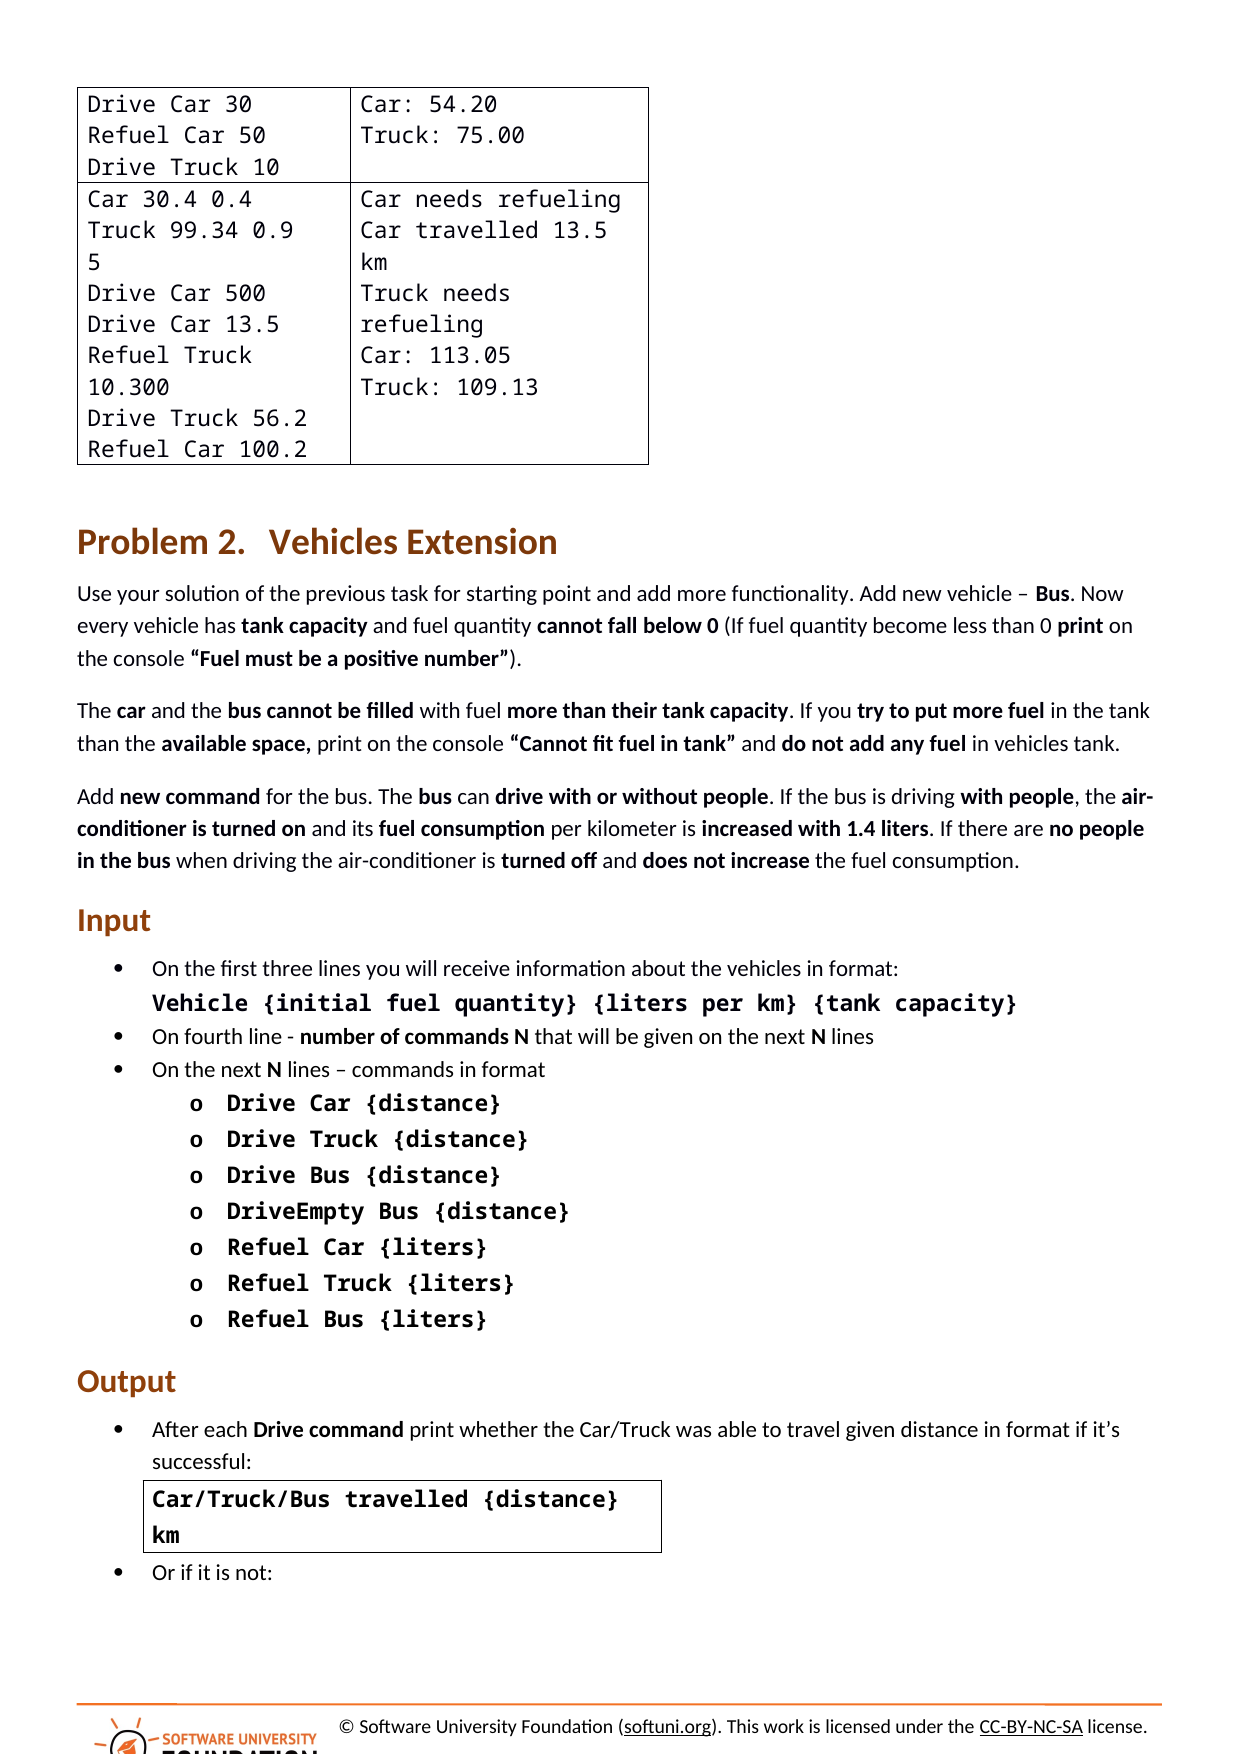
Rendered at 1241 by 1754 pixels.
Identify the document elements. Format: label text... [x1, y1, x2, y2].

list Drive Truck {distance} [189, 1123, 1163, 1154]
list Vehicle {initial fuel quantity} {liters per km} {tank capacity} [152, 987, 1163, 1018]
subtitle Output [77, 1360, 1163, 1401]
list Refuel Bus {liters} [189, 1303, 1163, 1334]
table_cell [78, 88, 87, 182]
list Drive Car {distance} [189, 1087, 1163, 1118]
picture [93, 1717, 317, 1754]
list On fourth line - number of commands N that will be given on the next N lines [114, 1022, 1163, 1051]
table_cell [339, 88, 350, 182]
list Refuel Car {liters} [189, 1231, 1163, 1262]
list After each Drive command print whether the Car/Truck was able to travel given distance in format if it’s successful: [114, 1415, 1163, 1475]
list DriveEmpty Bus {distance} [189, 1195, 1163, 1226]
list Or if it is not: [114, 1558, 1163, 1586]
list On the next N lines – commands in format [114, 1055, 1163, 1083]
subtitle Vehicles Extension [77, 518, 1163, 564]
text Add new command for the bus. The bus can drive with or without people. If the bus is driving with people, the air-conditioner is turned on and its fuel consumption per kilometer is increased with 1.4 liters. If there are no people in the bus when driving the air-conditioner is turned off and does not increase the fuel consumption. [77, 782, 1163, 874]
text Use your solution of the previous task for starting point and add more functionality. Add new vehicle – Bus. Now every vehicle has tank capacity and fuel quantity cannot fall below 0 (If fuel quantity become less than 0 print on the console “Fuel must be a positive number”). [77, 579, 1163, 672]
table_cell Car needs refueling Car travelled 13.5 km Truck needs refueling Car: 113.05 Truck: 109.13 [351, 183, 648, 464]
list Drive Bus {distance} [189, 1159, 1163, 1190]
table_cell Car travelled 9 km Car needs refueling Truck travelled 10 km Car: 54.20 Truck: 75.00 [351, 88, 648, 182]
list Car/Truck/Bus travelled {distance} km [144, 1481, 661, 1552]
list On the first three lines you will receive information about the vehicles in format: [114, 954, 1163, 982]
subtitle Input [77, 899, 1163, 940]
list Refuel Truck {liters} [189, 1267, 1163, 1298]
text The car and the bus cannot be filled with fuel more than their tank capacity. If you try to put more fuel in the tank than the available space, print on the console “Cannot fit fuel in tank” and do not add any fuel in vehicles tank. [77, 697, 1163, 757]
